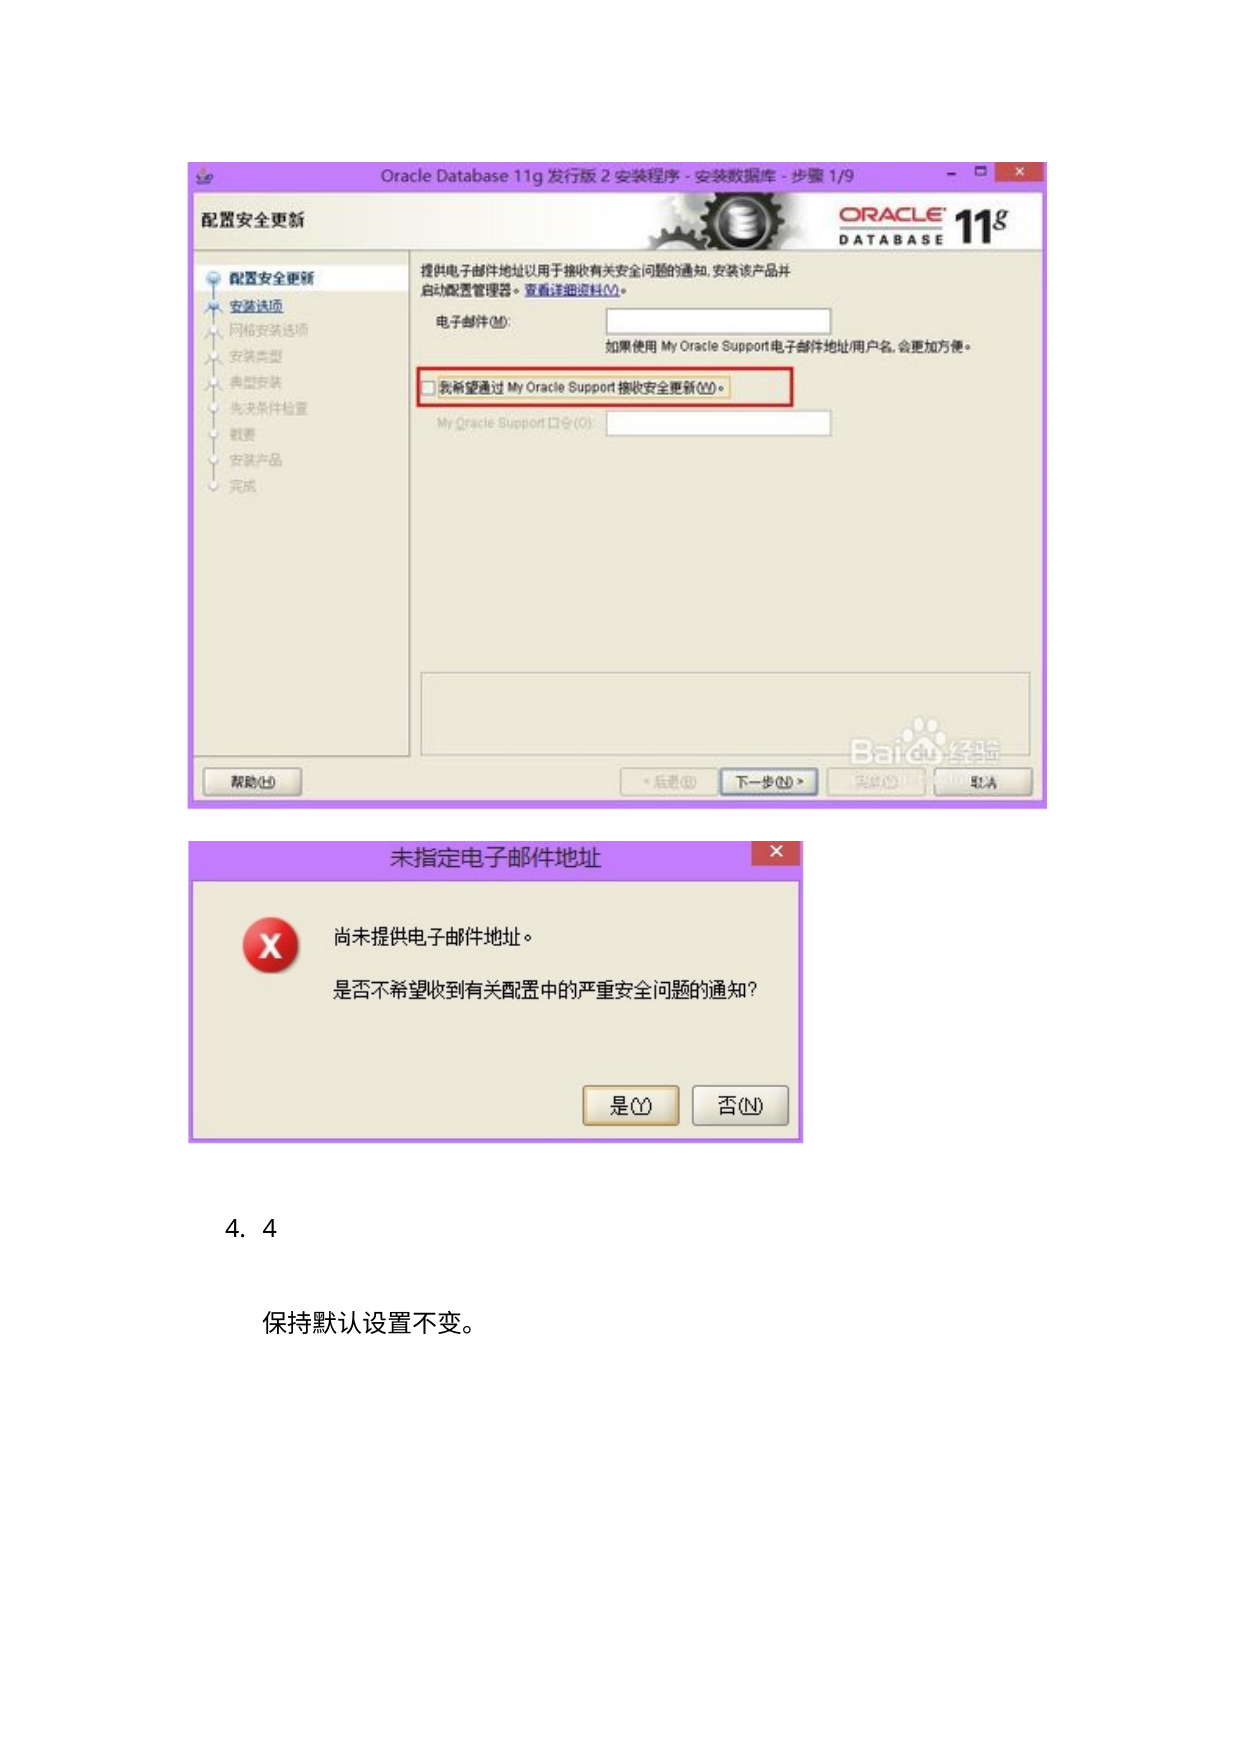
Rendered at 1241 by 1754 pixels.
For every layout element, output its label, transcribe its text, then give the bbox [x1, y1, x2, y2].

list 4 [225, 1195, 1053, 1260]
text 保持默认设置不变。 [262, 1289, 1053, 1354]
picture [187, 162, 1048, 811]
picture [187, 841, 805, 1145]
